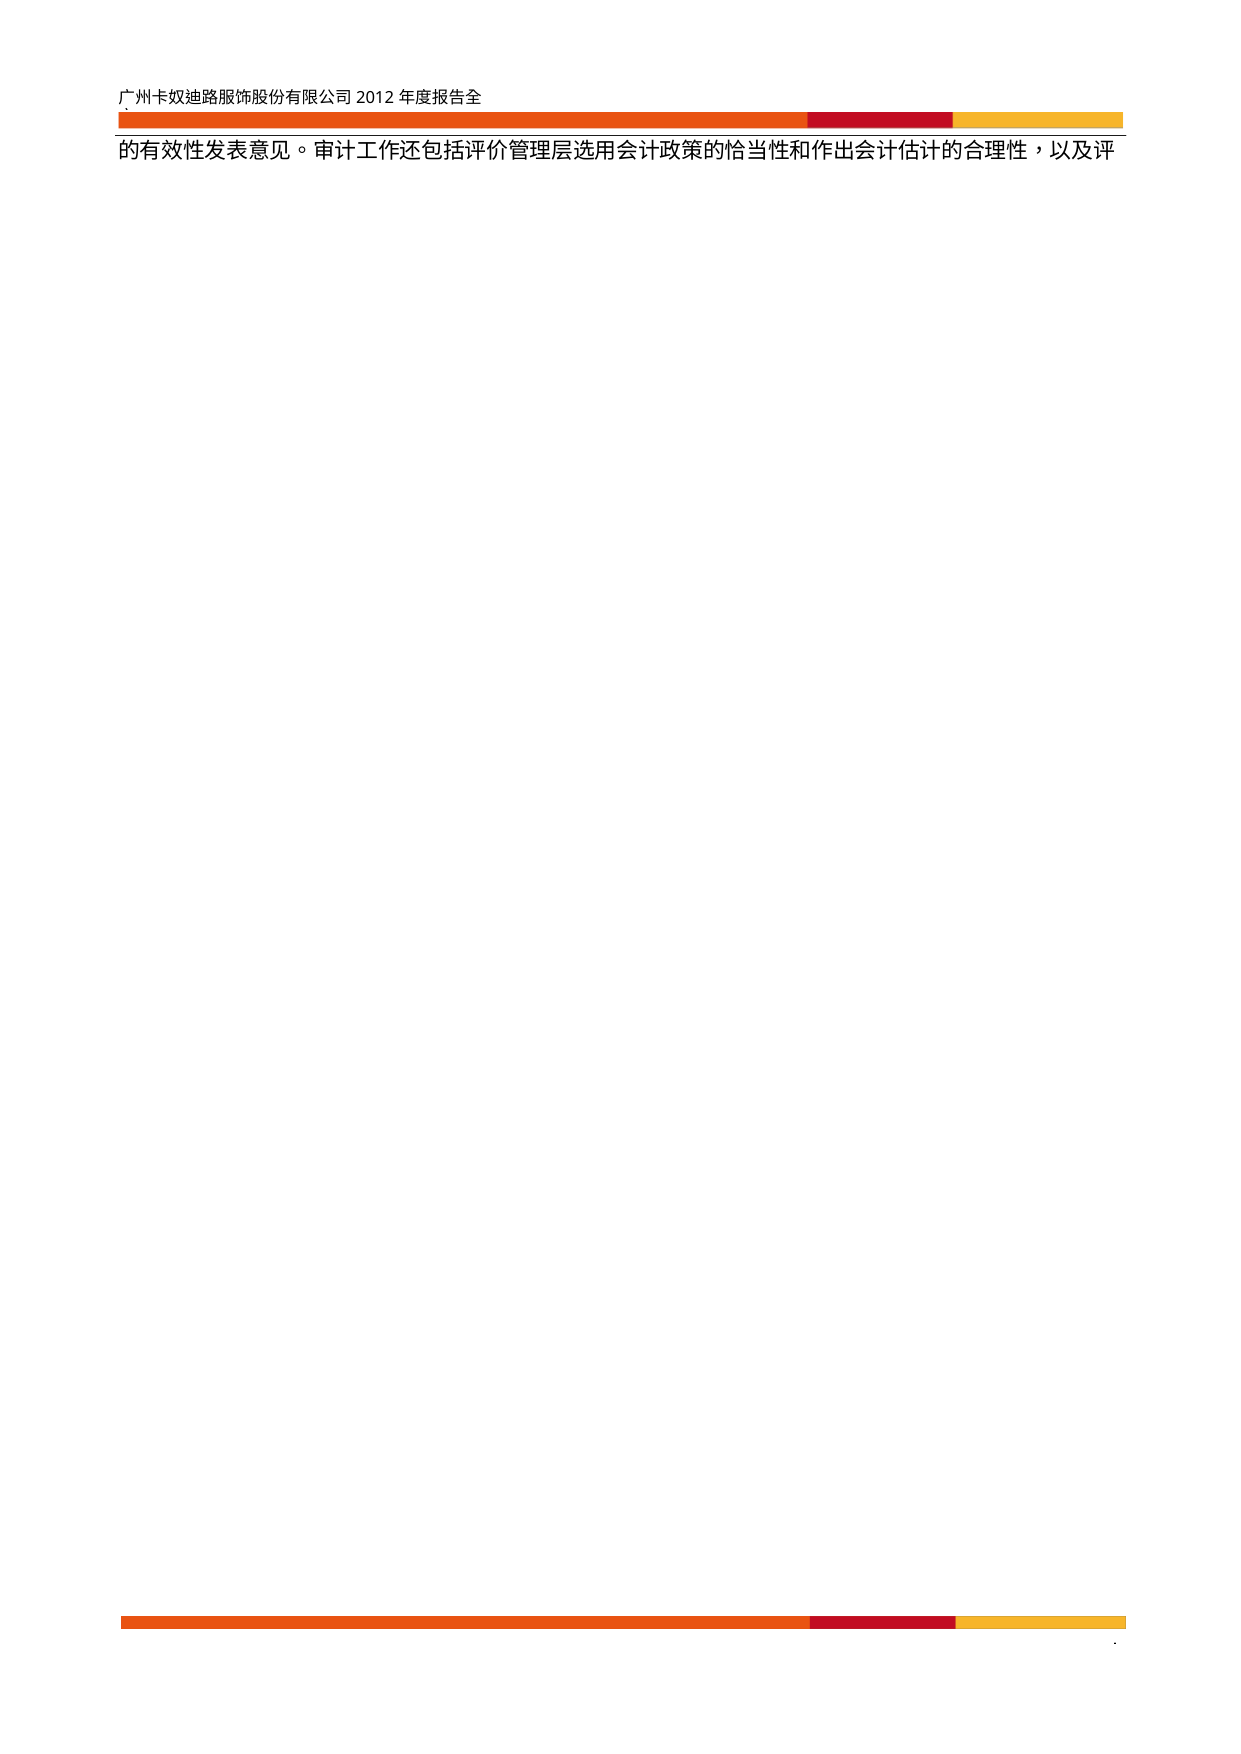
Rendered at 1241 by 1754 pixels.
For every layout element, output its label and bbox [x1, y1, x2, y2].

picture [121, 1616, 1126, 1629]
text [118, 135, 1123, 165]
picture [114, 112, 1127, 136]
